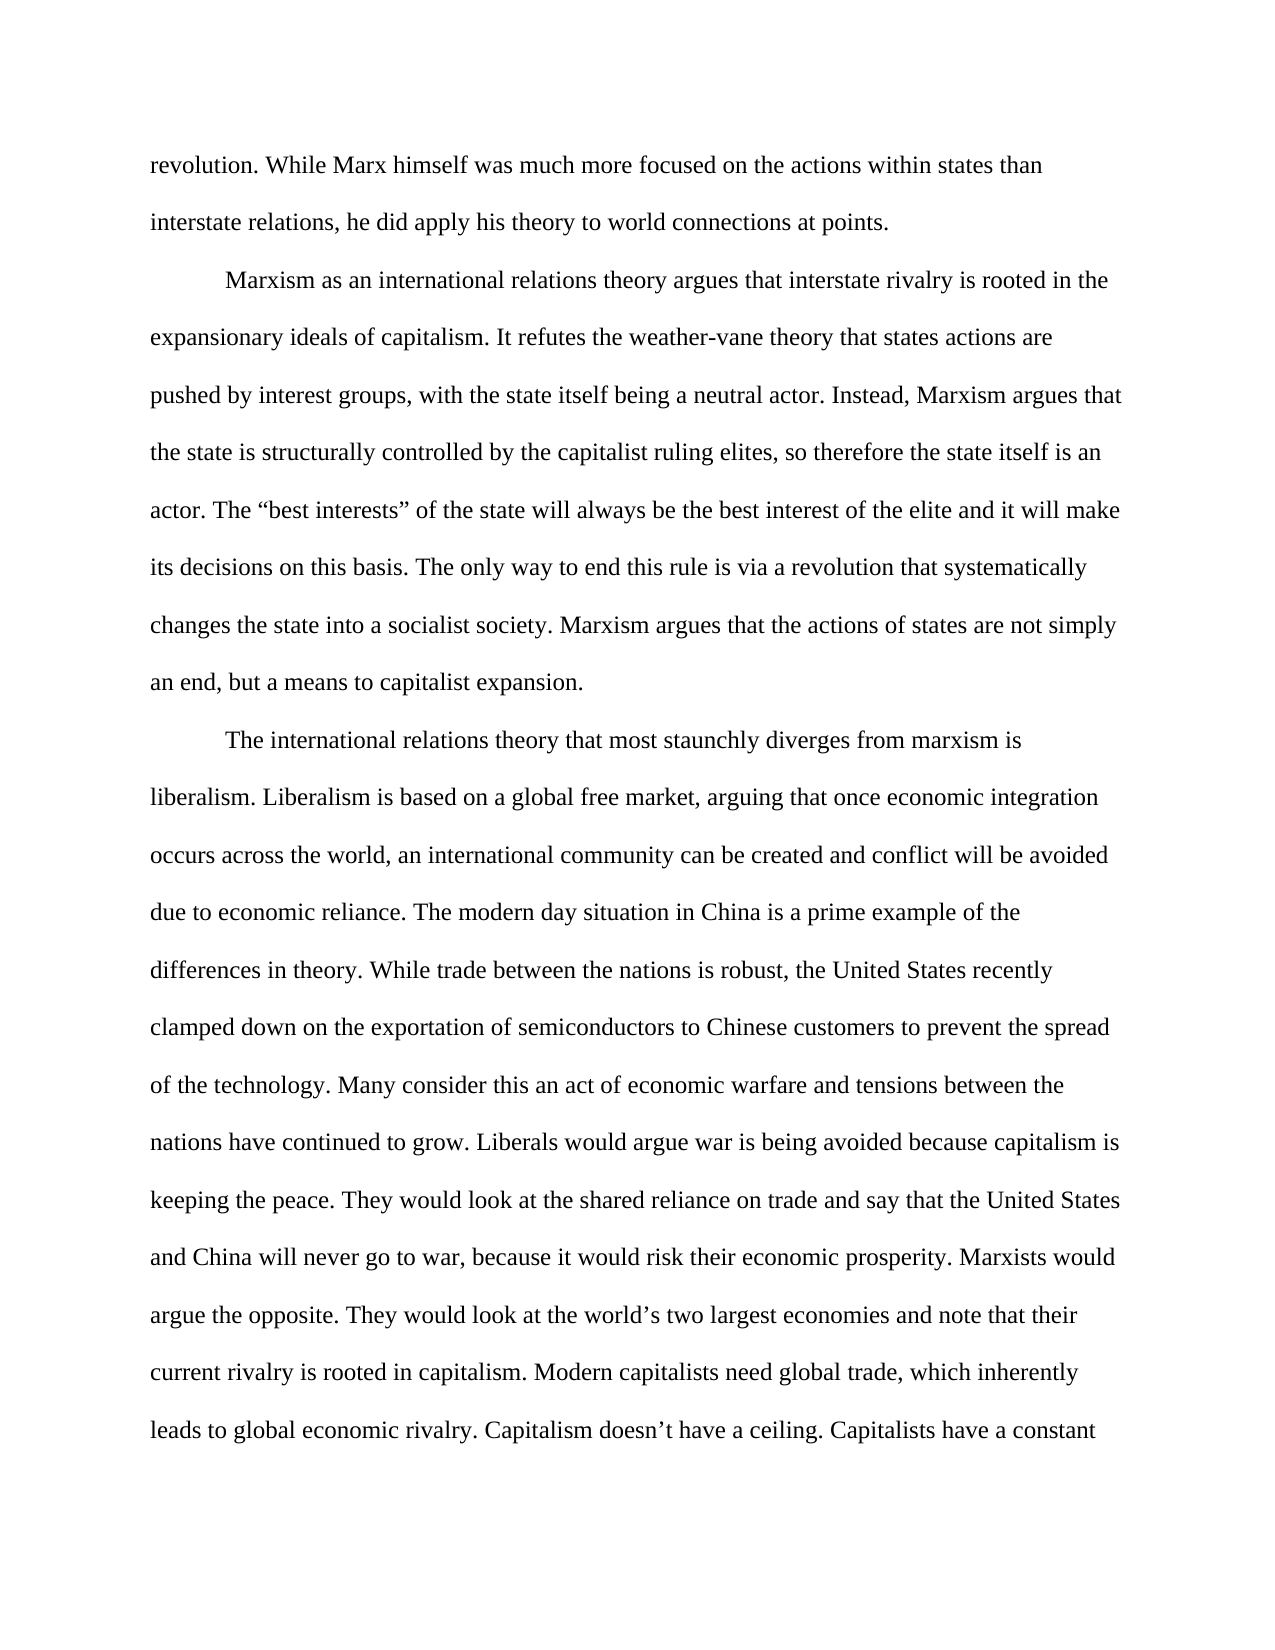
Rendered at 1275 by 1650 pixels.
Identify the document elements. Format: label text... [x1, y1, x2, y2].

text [150, 150, 1125, 236]
text Marxism as an international relations theory argues that interstate rivalry is rooted in the expansionary ideals of capitalism. It refutes the weather-vane theory that states actions are pushed by interest groups, with the state itself being a neutral actor. Instead, Marxism argues that the state is structurally controlled by the capitalist ruling elites, so therefore the state itself is an actor. The “best interests” of the state will always be the best interest of the elite and it will make its decisions on this basis. The only way to end this rule is via a revolution that systematically changes the state into a socialist society. Marxism argues that the actions of states are not simply an end, but a means to capitalist expansion. [150, 265, 1125, 696]
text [150, 725, 1125, 1444]
